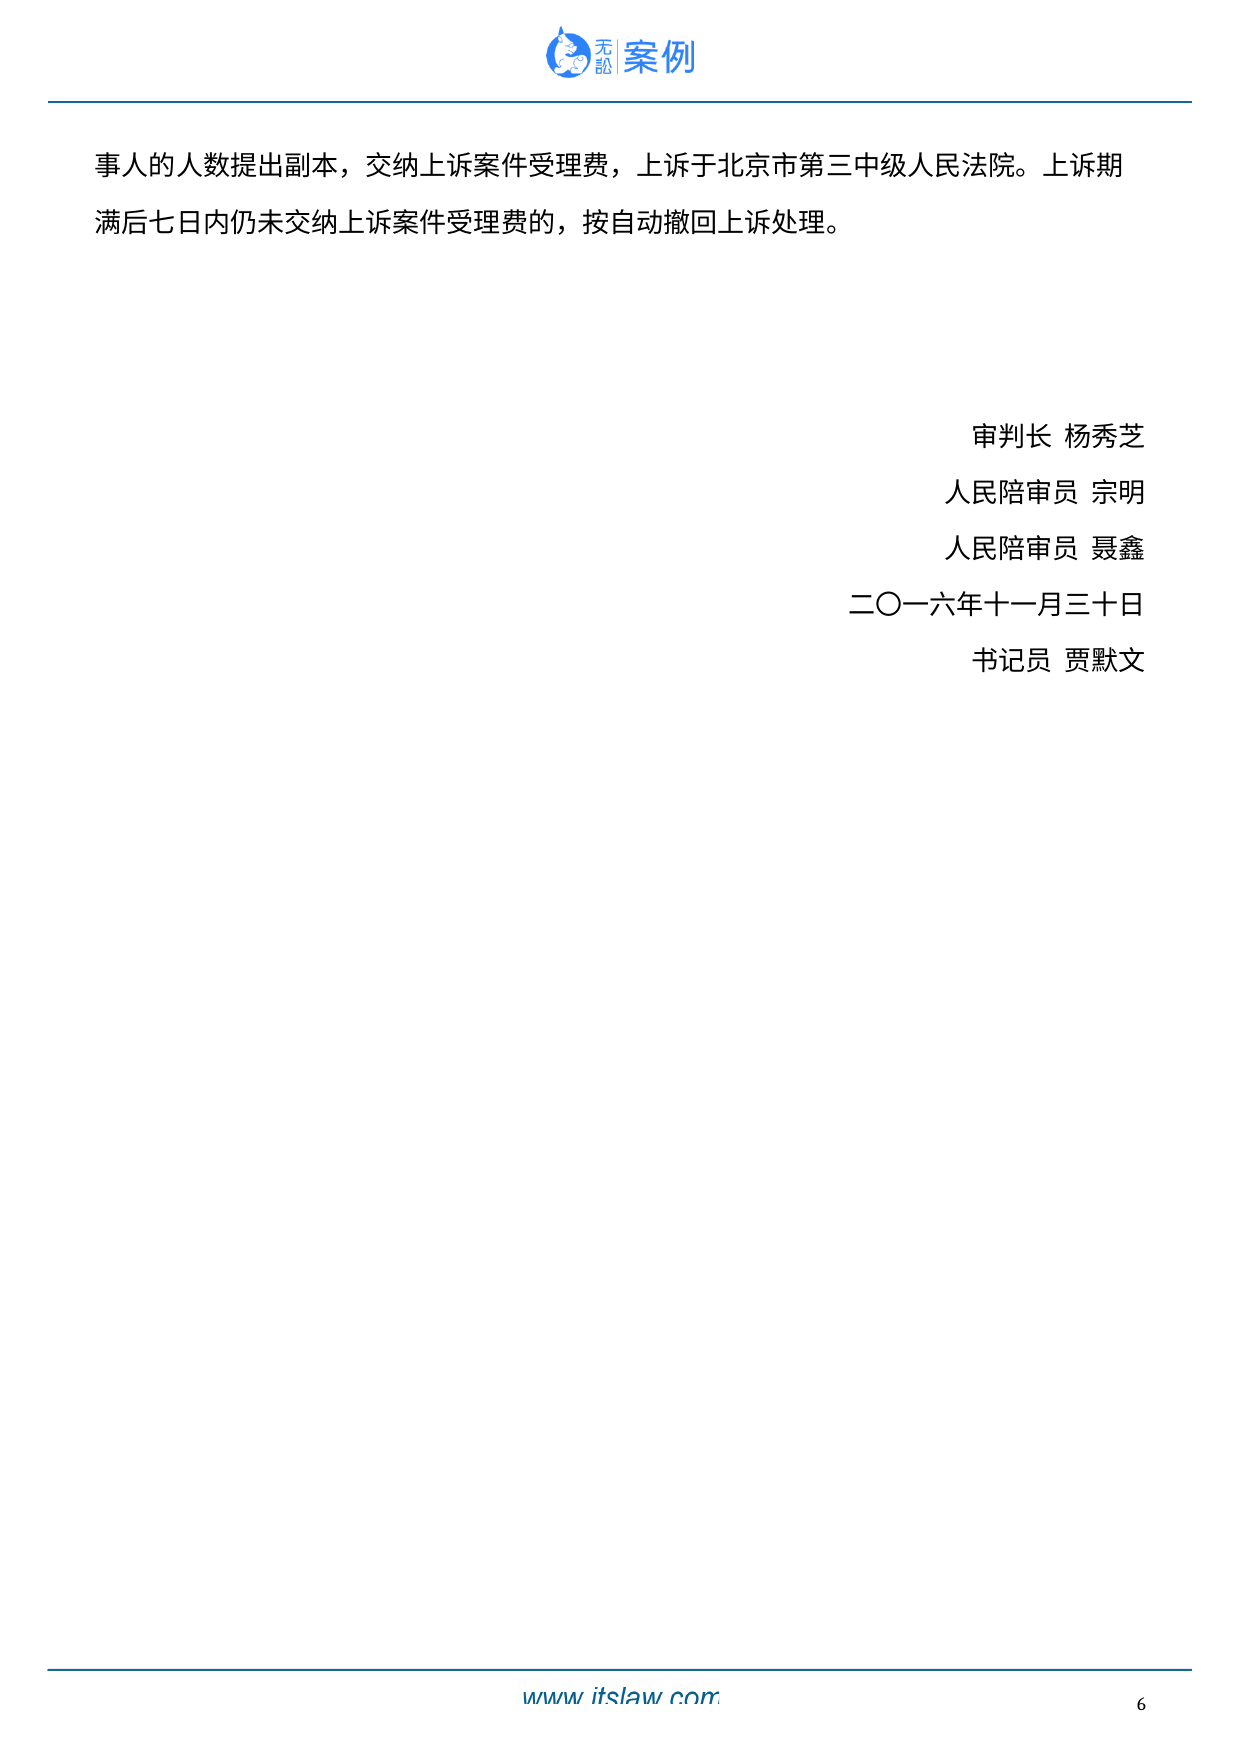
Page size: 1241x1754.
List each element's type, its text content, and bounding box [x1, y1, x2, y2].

text 二〇一六年十一月三十日 [94, 580, 1146, 624]
text 书记员 贾默文 [94, 636, 1146, 680]
text 人民陪审员 聂鑫 [94, 524, 1146, 568]
text 人民陪审员 宗明 [94, 468, 1146, 513]
picture [523, 1687, 720, 1704]
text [94, 85, 1146, 243]
text 审判长 杨秀芝 [94, 413, 1146, 457]
picture [546, 26, 694, 78]
